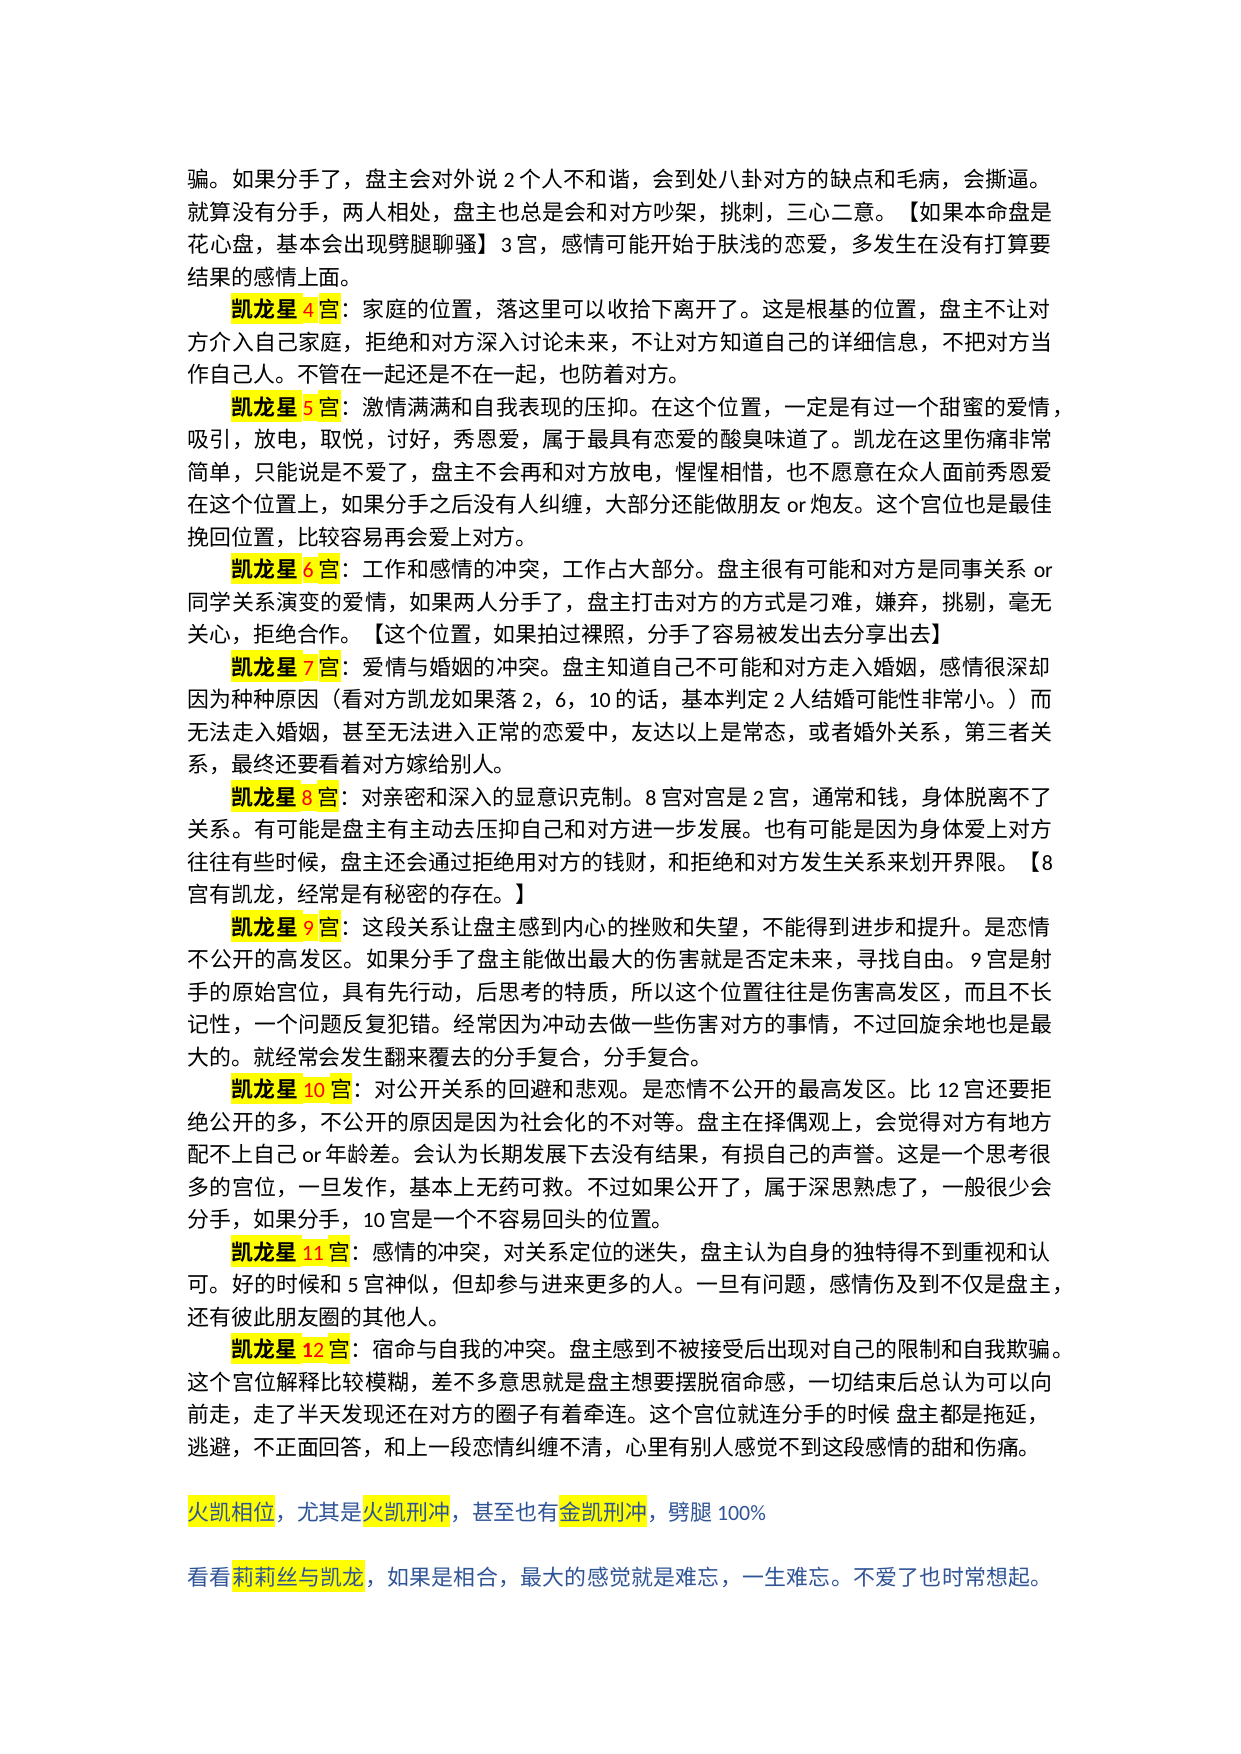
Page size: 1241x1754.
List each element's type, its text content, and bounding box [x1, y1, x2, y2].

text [187, 1559, 1053, 1592]
text 凯龙星12宫：宿命与自我的冲突。盘主感到不被接受后出现对自己的限制和自我欺骗。这个宫位解释比较模糊，差不多意思就是盘主想要摆脱宿命感，一切结束后总认为可以向前走，走了半天发现还在对方的圈子有着牵连。这个宫位就连分手的时候 盘主都是拖延，逃避，不正面回答，和上一段恋情纠缠不清，心里有别人感觉不到这段感情的甜和伤痛。 [187, 1332, 1053, 1462]
text 凯龙星11宫：感情的冲突，对关系定位的迷失，盘主认为自身的独特得不到重视和认可。好的时候和5宫神似，但却参与进来更多的人。一旦有问题，感情伤及到不仅是盘主，还有彼此朋友圈的其他人。 [187, 1234, 1053, 1332]
text 凯龙星7宫：爱情与婚姻的冲突。盘主知道自己不可能和对方走入婚姻，感情很深却因为种种原因（看对方凯龙如果落2，6，10的话，基本判定2人结婚可能性非常小。）而无法走入婚姻，甚至无法进入正常的恋爱中，友达以上是常态，或者婚外关系，第三者关系，最终还要看着对方嫁给别人。 [187, 649, 1053, 779]
text 凯龙星6宫：工作和感情的冲突，工作占大部分。盘主很有可能和对方是同事关系or同学关系演变的爱情，如果两人分手了，盘主打击对方的方式是刁难，嫌弃，挑剔，毫无关心，拒绝合作。【这个位置，如果拍过裸照，分手了容易被发出去分享出去】 [187, 552, 1053, 649]
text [187, 162, 1053, 292]
text 凯龙星4宫：家庭的位置，落这里可以收拾下离开了。这是根基的位置，盘主不让对方介入自己家庭，拒绝和对方深入讨论未来，不让对方知道自己的详细信息，不把对方当作自己人。不管在一起还是不在一起，也防着对方。 [187, 292, 1053, 389]
text 凯龙星5宫：激情满满和自我表现的压抑。在这个位置，一定是有过一个甜蜜的爱情，吸引，放电，取悦，讨好，秀恩爱，属于最具有恋爱的酸臭味道了。凯龙在这里伤痛非常简单，只能说是不爱了，盘主不会再和对方放电，惺惺相惜，也不愿意在众人面前秀恩爱。在这个位置上，如果分手之后没有人纠缠，大部分还能做朋友or炮友。这个宫位也是最佳挽回位置，比较容易再会爱上对方。 [187, 389, 1053, 552]
text 凯龙星10宫：对公开关系的回避和悲观。是恋情不公开的最高发区。比12宫还要拒绝公开的多，不公开的原因是因为社会化的不对等。盘主在择偶观上，会觉得对方有地方配不上自己or年龄差。会认为长期发展下去没有结果，有损自己的声誉。这是一个思考很多的宫位，一旦发作，基本上无药可救。不过如果公开了，属于深思熟虑了，一般很少会分手，如果分手，10宫是一个不容易回头的位置。 [187, 1072, 1053, 1234]
text 凯龙星8宫：对亲密和深入的显意识克制。8宫对宫是2宫，通常和钱，身体脱离不了关系。有可能是盘主有主动去压抑自己和对方进一步发展。也有可能是因为身体爱上对方，往往有些时候，盘主还会通过拒绝用对方的钱财，和拒绝和对方发生关系来划开界限。【8宫有凯龙，经常是有秘密的存在。】 [187, 779, 1053, 909]
text 火凯相位，尤其是火凯刑冲，甚至也有金凯刑冲，劈腿100% [187, 1494, 1053, 1527]
text 凯龙星9宫：这段关系让盘主感到内心的挫败和失望，不能得到进步和提升。是恋情不公开的高发区。如果分手了盘主能做出最大的伤害就是否定未来，寻找自由。9宫是射手的原始宫位，具有先行动，后思考的特质，所以这个位置往往是伤害高发区，而且不长记性，一个问题反复犯错。经常因为冲动去做一些伤害对方的事情，不过回旋余地也是最大的。就经常会发生翻来覆去的分手复合，分手复合。 [187, 909, 1053, 1072]
